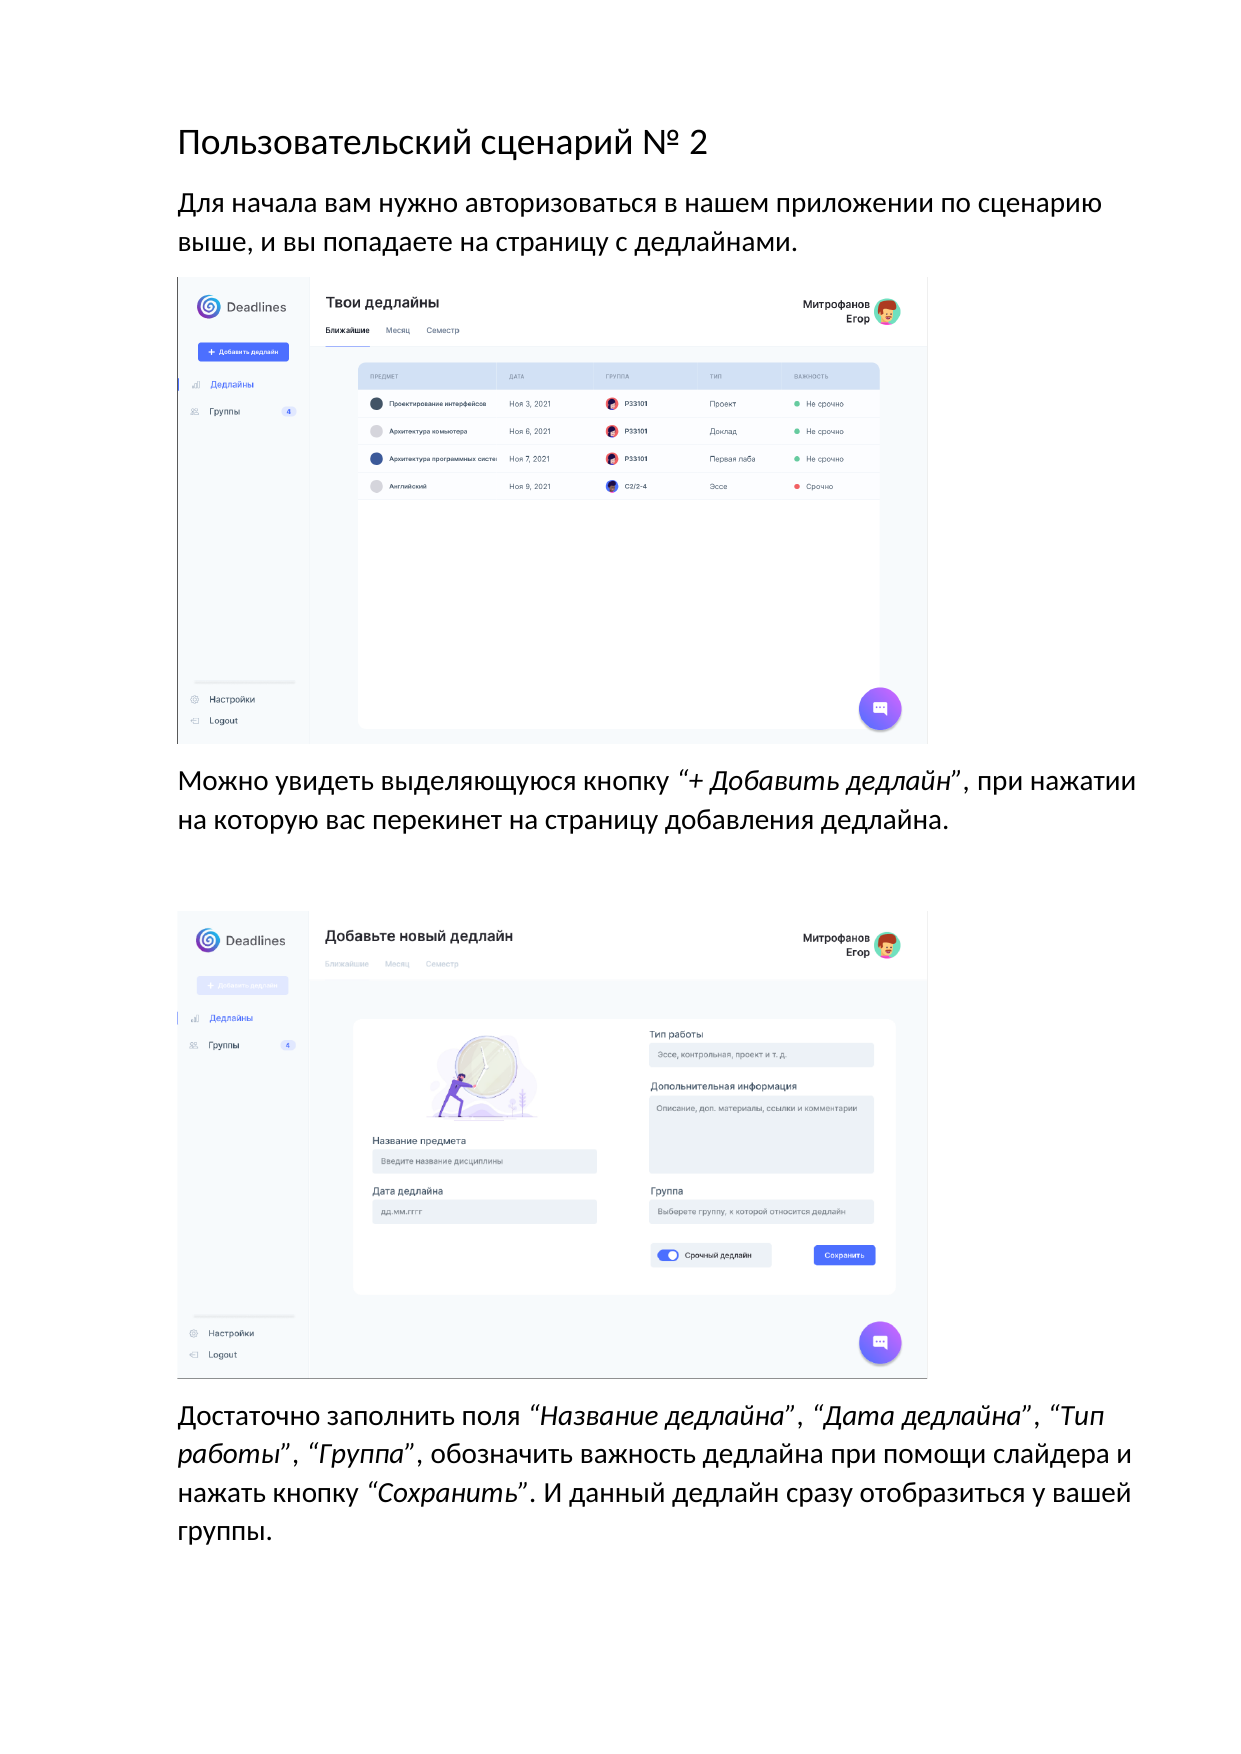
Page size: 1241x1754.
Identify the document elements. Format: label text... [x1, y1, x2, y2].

text Достаточно заполнить поля “Название дедлайна”, “Дата дедлайна”, “Тип работы”, “Группа”, обозначить важность дедлайна при помощи слайдера и нажать кнопку “Сохранить”. И данный дедлайн сразу отобразиться у вашей группы. [177, 1397, 1152, 1548]
subtitle Пользовательский сценарий № 2 [177, 118, 1152, 164]
text Для начала вам нужно авторизоваться в нашем приложении по сценарию выше, и вы попадаете на страницу с дедлайнами. [177, 184, 1152, 258]
text Можно увидеть выделяющуюся кнопку “+ Добавить дедлайн”, при нажатии на которую вас перекинет на страницу добавления дедлайна. [177, 762, 1152, 836]
picture [177, 911, 928, 1379]
picture [177, 277, 928, 744]
